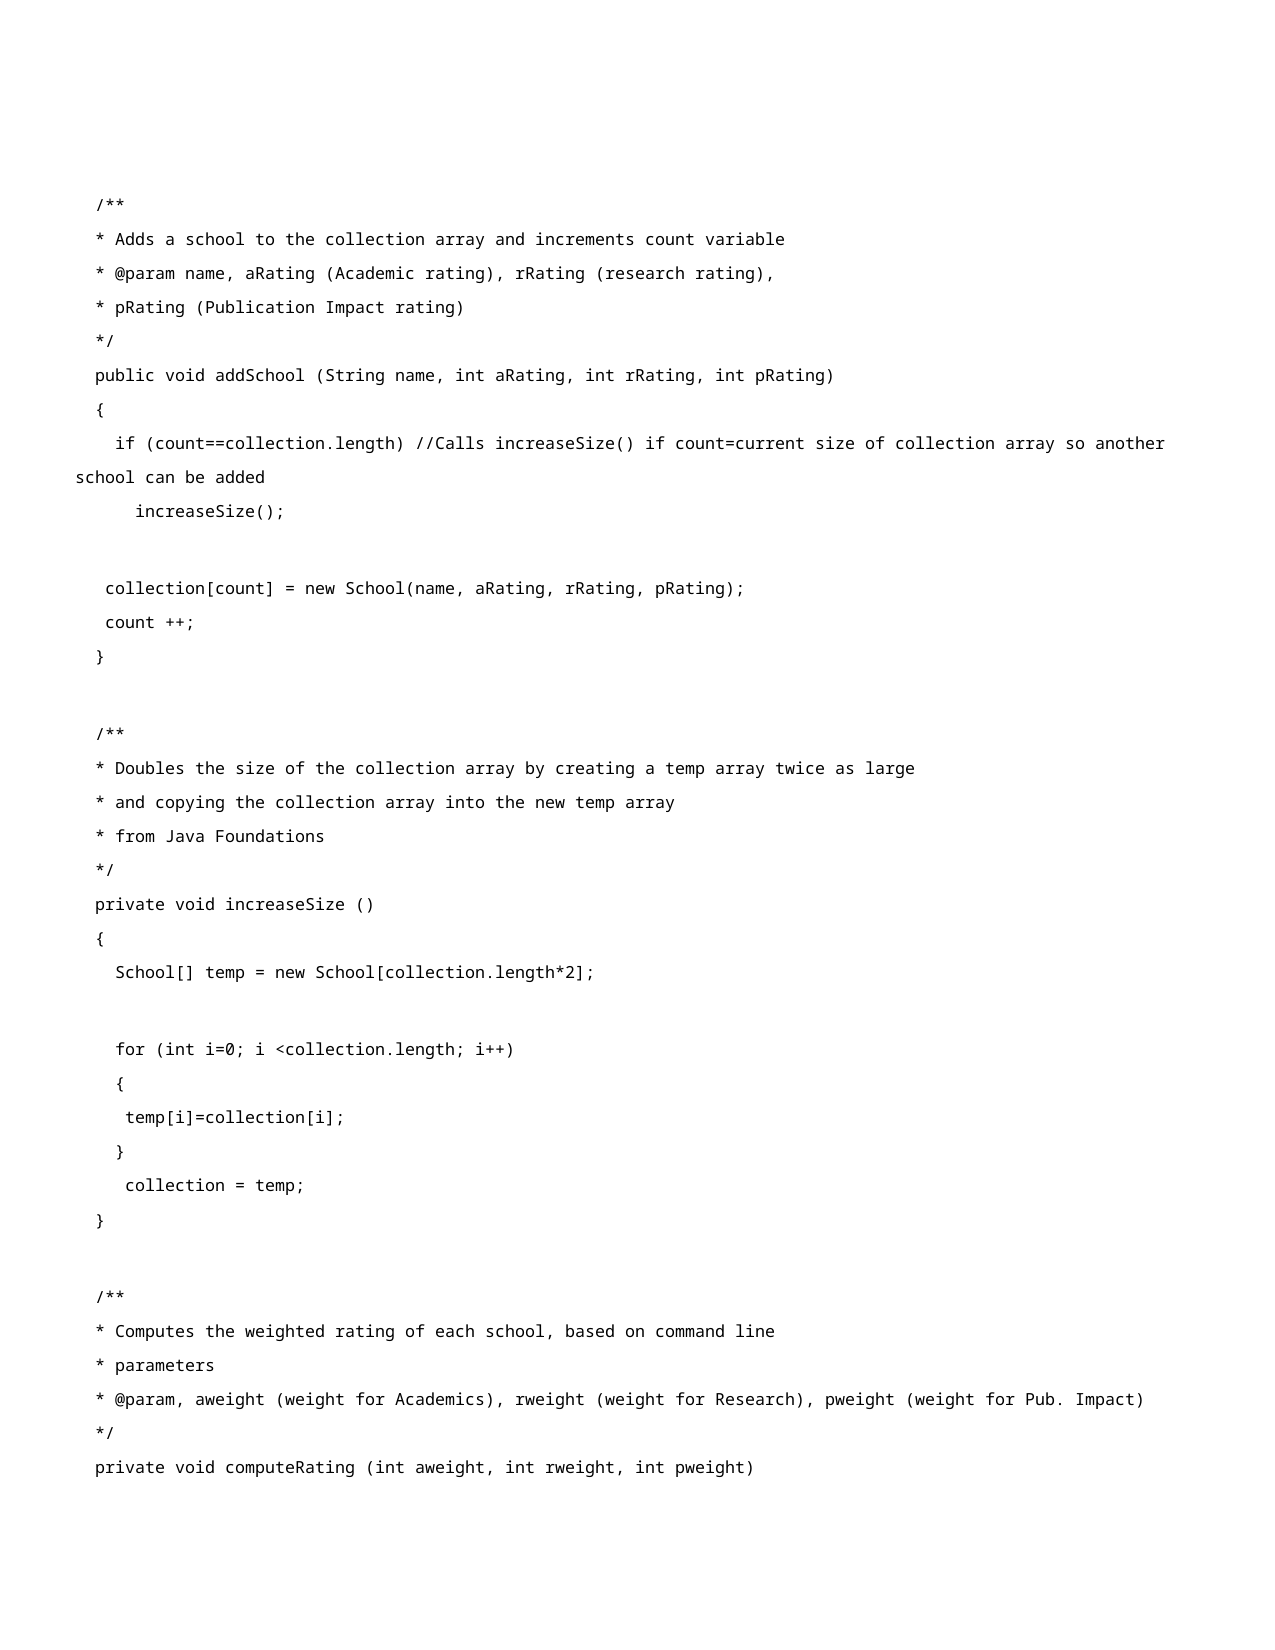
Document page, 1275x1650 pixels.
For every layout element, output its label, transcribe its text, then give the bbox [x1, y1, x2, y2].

text * @param name, aRating (Academic rating), rRating (research rating), [75, 261, 1200, 284]
text public void addSchool (String name, int aRating, int rRating, int pRating) [75, 363, 1200, 386]
text for (int i=0; i <collection.length; i++) [75, 1038, 1200, 1061]
text /** [75, 722, 1200, 745]
text */ [75, 329, 1200, 352]
text count ++; [75, 611, 1200, 634]
text { [75, 1072, 1200, 1094]
text { [75, 927, 1200, 949]
text * parameters [75, 1353, 1200, 1376]
text } [75, 1208, 1200, 1231]
text */ [75, 858, 1200, 881]
text } [75, 645, 1200, 668]
text * Doubles the size of the collection array by creating a temp array twice as large [75, 756, 1200, 779]
text * and copying the collection array into the new temp array [75, 790, 1200, 813]
text collection = temp; [75, 1174, 1200, 1197]
text if (count==collection.length) //Calls increaseSize() if count=current size of collection array so another school can be added [75, 432, 1200, 488]
text { [75, 397, 1200, 420]
text } [75, 1140, 1200, 1163]
text private void increaseSize () [75, 892, 1200, 915]
text * Computes the weighted rating of each school, based on command line [75, 1319, 1200, 1342]
text School[] temp = new School[collection.length*2]; [75, 961, 1200, 983]
text * Adds a school to the collection array and increments count variable [75, 227, 1200, 250]
text private void computeRating (int aweight, int rweight, int pweight) [75, 1456, 1200, 1478]
text * @param, aweight (weight for Academics), rweight (weight for Research), pweight (weight for Pub. Impact) [75, 1387, 1200, 1410]
text /** [75, 193, 1200, 216]
text /** [75, 1285, 1200, 1308]
text collection[count] = new School(name, aRating, rRating, pRating); [75, 577, 1200, 599]
text * from Java Foundations [75, 824, 1200, 847]
text * pRating (Publication Impact rating) [75, 295, 1200, 318]
text increaseSize(); [75, 500, 1200, 522]
text */ [75, 1422, 1200, 1444]
text temp[i]=collection[i]; [75, 1106, 1200, 1129]
